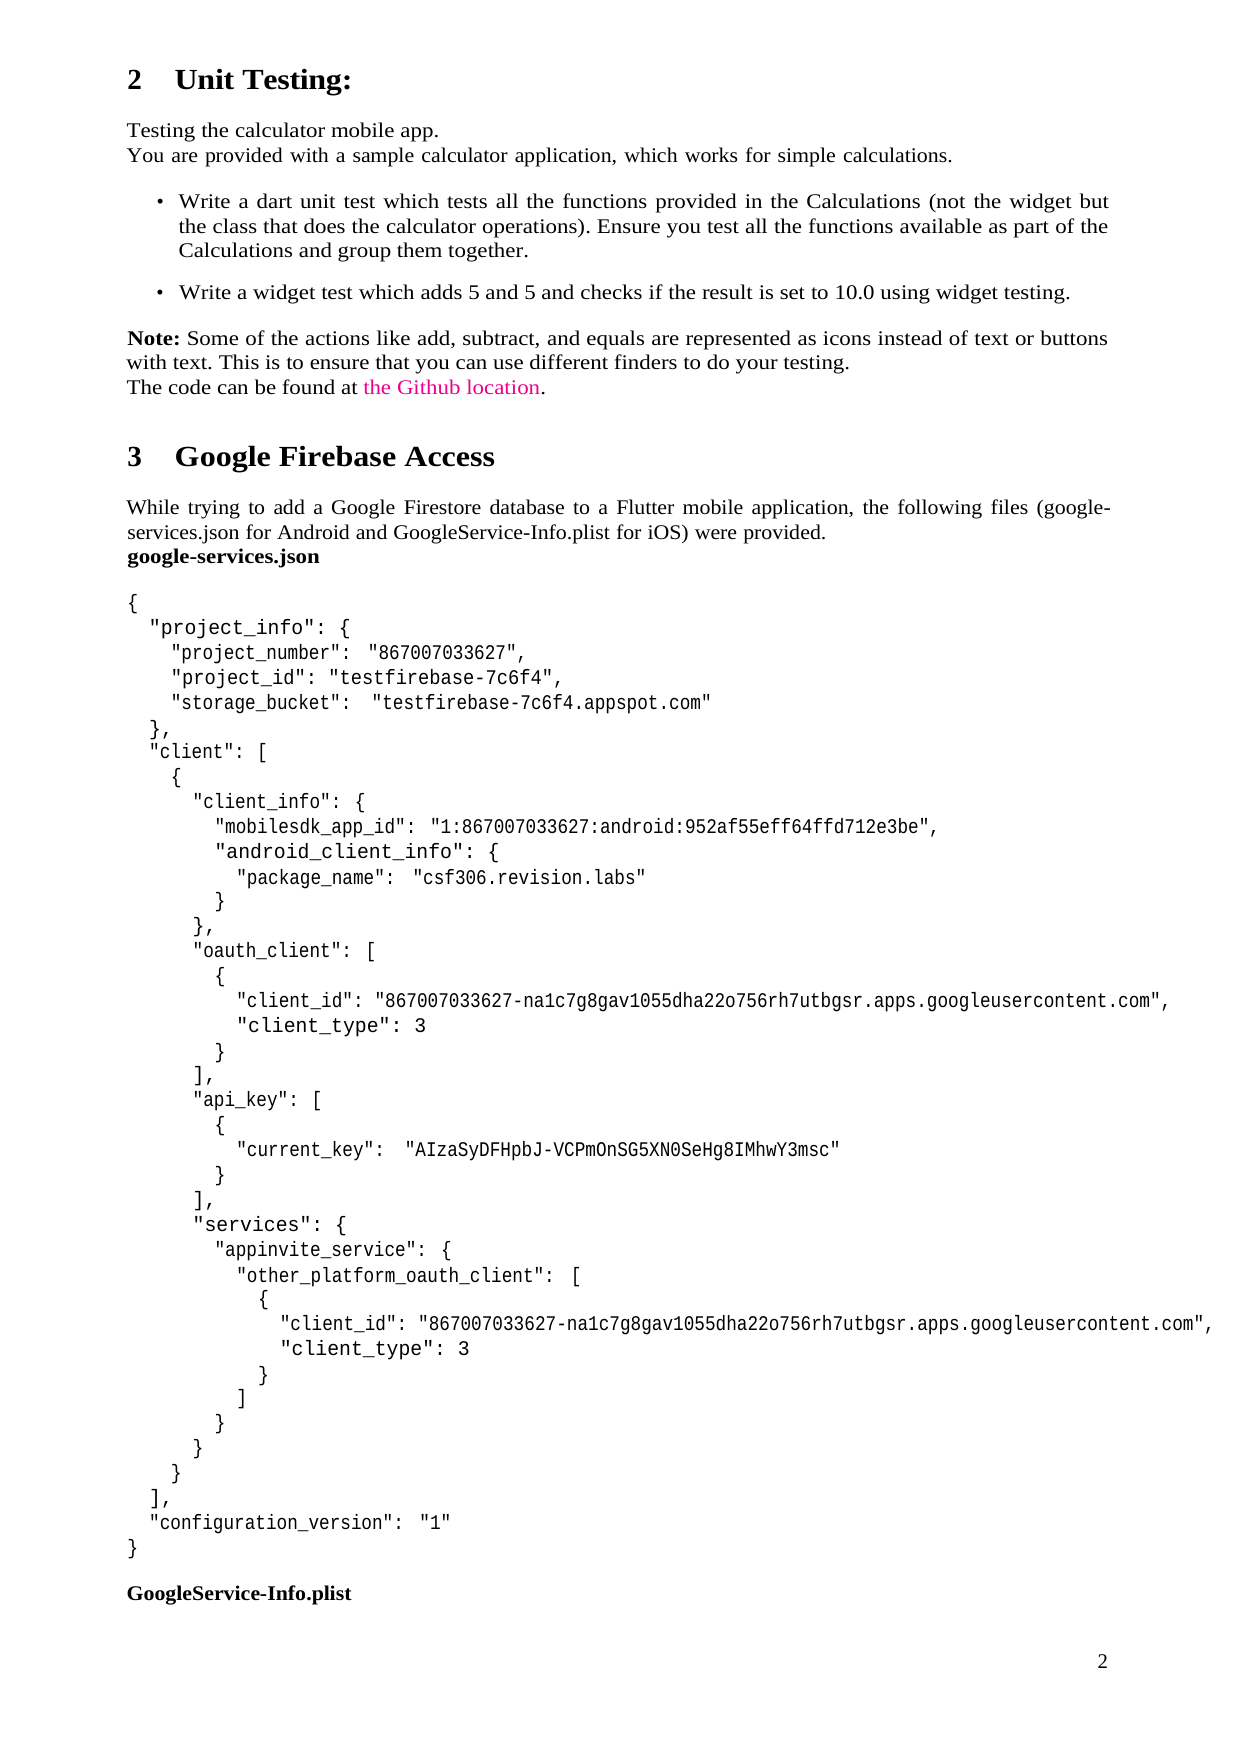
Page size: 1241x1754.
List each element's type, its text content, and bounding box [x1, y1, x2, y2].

text "project_id": "testfirebase-7c6f4", "storage_bucket": "testfirebase-7c6f4.appspot.com" [171, 667, 743, 715]
text "other_platform_oauth_client": [ [236, 1263, 1240, 1287]
text "api_key": [ [192, 1089, 1240, 1113]
text } [214, 890, 1240, 914]
text { [171, 766, 1240, 789]
list Write a dart unit test which tests all the functions provided in the Calculations (not the widget but the class that does the calculator operations). Ensure you test all the functions available as part of the Calculations and group them together. [156, 189, 1109, 262]
text { [214, 1114, 1240, 1138]
text "current_key": "AIzaSyDFHpbJ-VCPmOnSG5XN0SeHg8IMhwY3msc" [236, 1139, 1240, 1163]
text "client_id": "867007033627-na1c7g8gav1055dha22o756rh7utbgsr.apps.googleusercontent.com", "client_type": 3 [279, 1313, 1240, 1361]
text "package_name": "csf306.revision.labs" [236, 865, 1240, 889]
text "project_info": { "project_number": "867007033627", [149, 617, 531, 666]
subtitle Unit Testing: [127, 62, 1240, 96]
text { [127, 592, 1240, 616]
list Write a widget test which adds 5 and 5 and checks if the result is set to 10.0 using widget testing. [156, 279, 1240, 304]
text You are provided with a sample calculator application, which works for simple calculations. [126, 143, 1240, 167]
text ] [236, 1387, 1240, 1411]
text While trying to add a Google Firestore database to a Flutter mobile application, the following files (google- services.json for Android and GoogleService-Info.plist for iOS) were provided. [126, 495, 1219, 544]
text }, [149, 716, 1240, 740]
text "oauth_client": [ [192, 940, 1240, 964]
subtitle Google Firebase Access [127, 439, 1240, 473]
text } [214, 1039, 1240, 1063]
text "client_info": { [192, 791, 1240, 814]
text } [214, 1164, 1240, 1187]
text Testing the calculator mobile app. [126, 118, 1240, 142]
text "mobilesdk_app_id": "1:867007033627:android:952af55eff64ffd712e3be", "android_client_info": { [214, 816, 1109, 864]
text Note: Some of the actions like add, subtract, and equals are represented as icons instead of text or buttons with text. This is to ensure that you can use different finders to do your testing. [126, 325, 1109, 374]
text "client_id": "867007033627-na1c7g8gav1055dha22o756rh7utbgsr.apps.googleusercontent.com", "client_type": 3 [236, 990, 1240, 1038]
subtitle google-services.json [127, 544, 1240, 568]
subtitle GoogleService-Info.plist [126, 1581, 1240, 1604]
text "services": { "appinvite_service": { [192, 1214, 531, 1262]
text "configuration_version": "1" [149, 1512, 1240, 1536]
text ], [149, 1487, 1240, 1511]
text ], [192, 1064, 1240, 1088]
text } [214, 1412, 1240, 1436]
text ], [192, 1189, 1240, 1212]
text } [171, 1462, 1240, 1486]
text } [258, 1362, 1240, 1386]
text }, [192, 915, 1240, 939]
text } [192, 1437, 1240, 1461]
text "client": [ [149, 741, 1240, 764]
text The code can be found at the Github location. [126, 375, 1240, 399]
text } [127, 1537, 1240, 1561]
text { [214, 965, 1240, 988]
text { [258, 1288, 1240, 1312]
